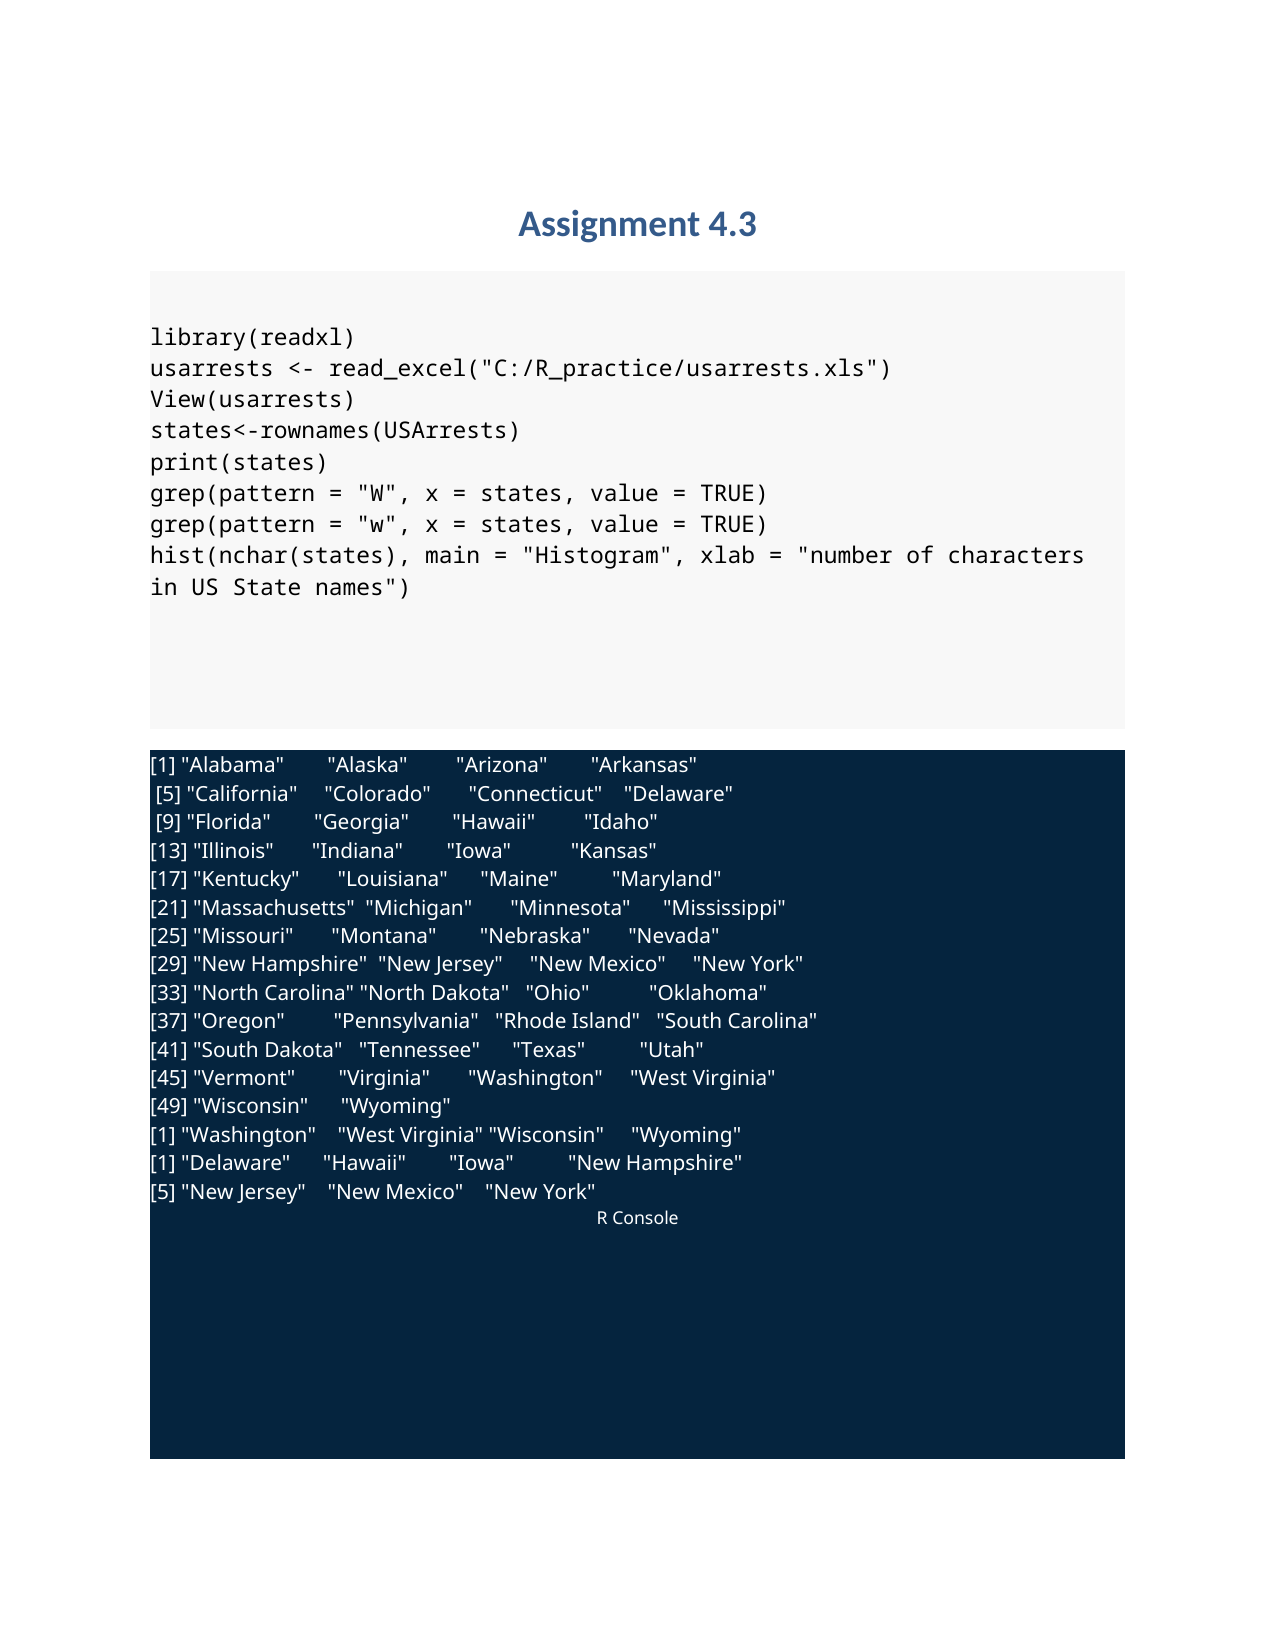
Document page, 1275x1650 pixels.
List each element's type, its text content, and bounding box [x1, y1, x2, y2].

text [29] "New Hampshire" "New Jersey" "New Mexico" "New York" [150, 949, 1125, 978]
text [1] "Alabama" "Alaska" "Arizona" "Arkansas" [150, 750, 1125, 779]
text [25] "Missouri" "Montana" "Nebraska" "Nevada" [150, 921, 1125, 949]
text [9] "Florida" "Georgia" "Hawaii" "Idaho" [150, 807, 1125, 836]
text [5] "California" "Colorado" "Connecticut" "Delaware" [150, 779, 1125, 807]
text [17] "Kentucky" "Louisiana" "Maine" "Maryland" [150, 864, 1125, 893]
text [49] "Wisconsin" "Wyoming" [150, 1092, 1125, 1120]
text [21] "Massachusetts" "Michigan" "Minnesota" "Mississippi" [150, 893, 1125, 921]
title Assignment 4.3 [150, 200, 1125, 246]
text [37] "Oregon" "Pennsylvania" "Rhode Island" "South Carolina" [150, 1006, 1125, 1035]
text [33] "North Carolina" "North Dakota" "Ohio" "Oklahoma" [150, 978, 1125, 1006]
text [13] "Illinois" "Indiana" "Iowa" "Kansas" [150, 836, 1125, 864]
text [1] "Washington" "West Virginia" "Wisconsin" "Wyoming" [150, 1120, 1125, 1148]
text [5] "New Jersey" "New Mexico" "New York" [150, 1177, 1125, 1205]
text R Console [150, 1205, 1125, 1229]
text [1] "Delaware" "Hawaii" "Iowa" "New Hampshire" [150, 1148, 1125, 1177]
text [45] "Vermont" "Virginia" "Washington" "West Virginia" [150, 1063, 1125, 1092]
text [41] "South Dakota" "Tennessee" "Texas" "Utah" [150, 1035, 1125, 1063]
text library(readxl) usarrests <- read_excel("C:/R_practice/usarrests.xls") View(usarrests) states<-rownames(USArrests) print(states) grep(pattern = "W", x = states, value = TRUE) grep(pattern = "w", x = states, value = TRUE) hist(nchar(states), main = "Histogram", xlab = "number of characters in US State names") [150, 320, 1125, 630]
